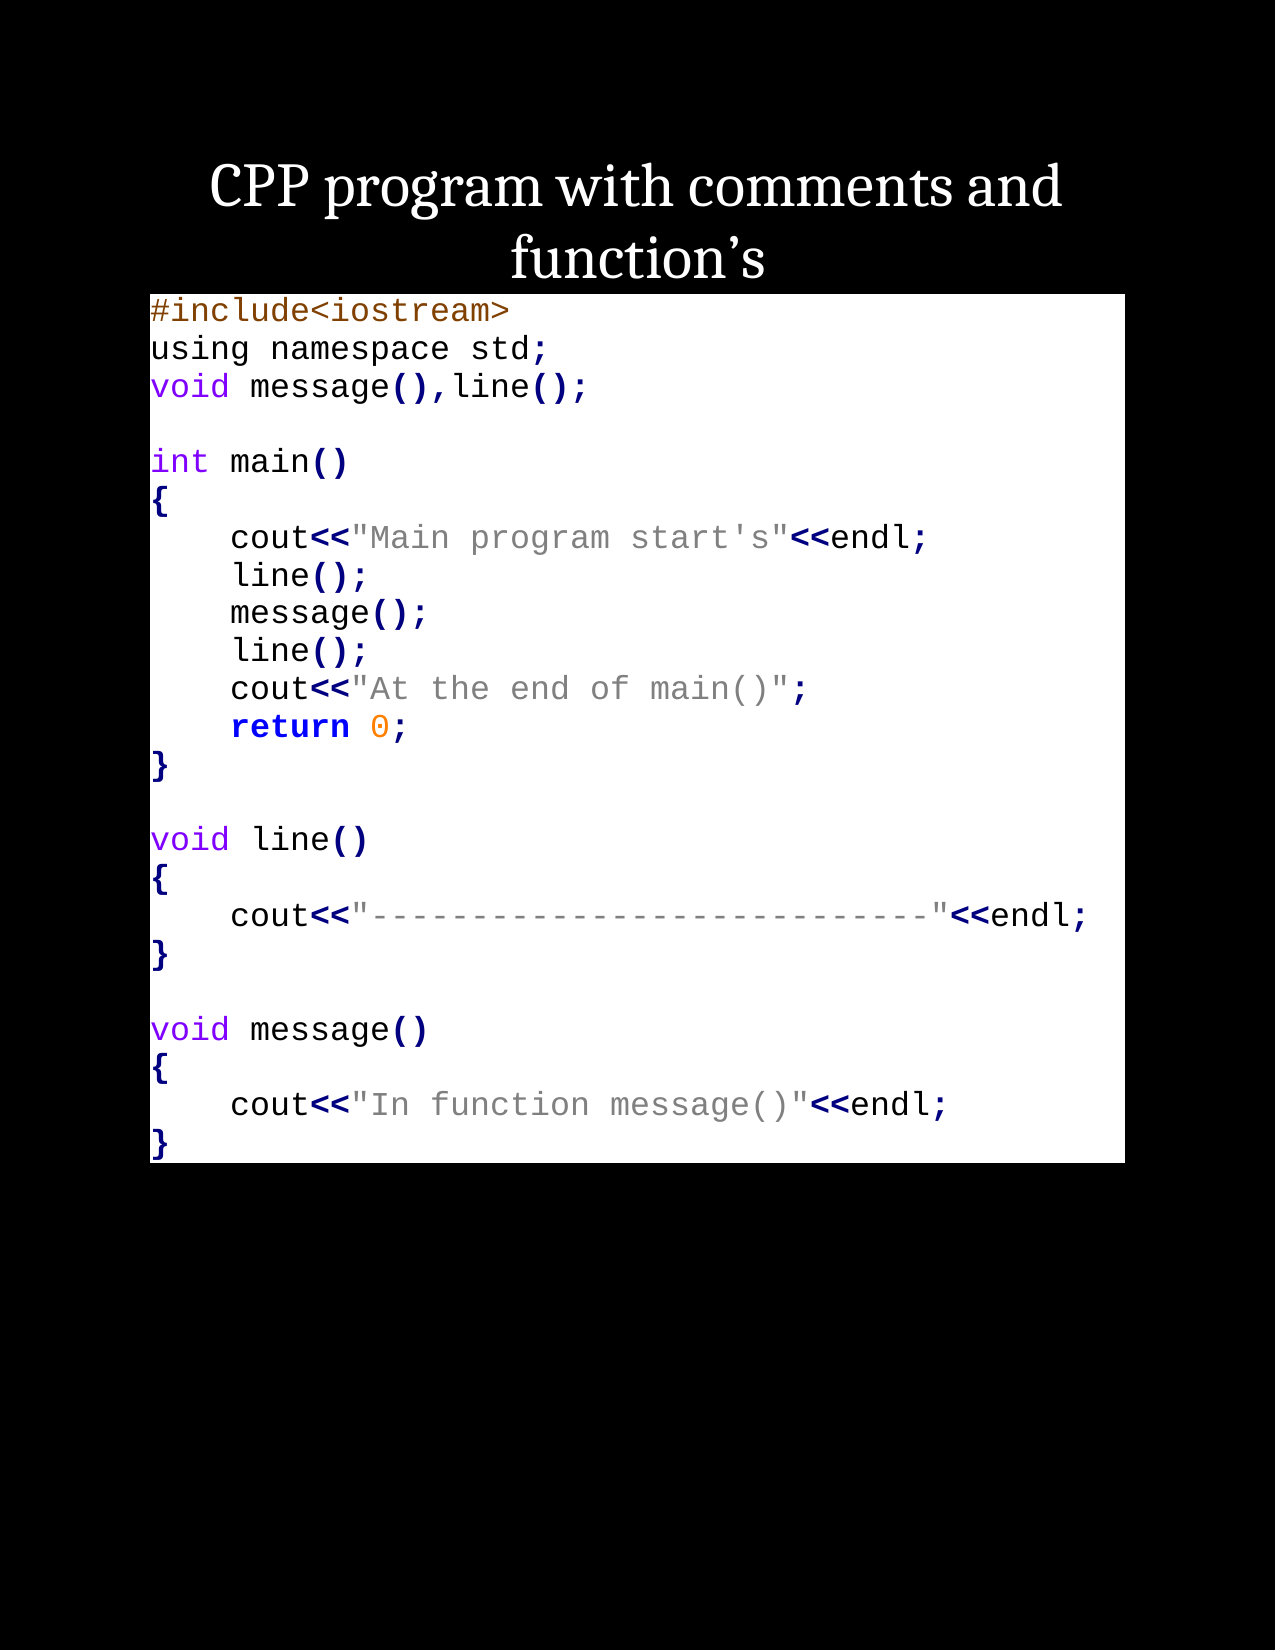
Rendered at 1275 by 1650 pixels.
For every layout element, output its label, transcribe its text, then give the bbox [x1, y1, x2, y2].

text cout<<"In function message()"<<endl; [150, 1088, 1125, 1126]
text { [150, 483, 1125, 521]
text using namespace std; [150, 332, 1125, 369]
text return 0; [150, 710, 1125, 747]
text } [150, 937, 1125, 974]
text cout<<"At the end of main()"; [150, 672, 1125, 710]
text line(); [150, 558, 1125, 596]
text } [150, 1126, 1125, 1163]
text CPP program with comments and function’s [150, 150, 1125, 294]
text void message() [150, 1012, 1125, 1050]
text line(); [150, 634, 1125, 672]
text cout<<"----------------------------"<<endl; [150, 899, 1125, 937]
text { [150, 1050, 1125, 1088]
text int main() [150, 445, 1125, 483]
text void line() [150, 823, 1125, 861]
text { [150, 861, 1125, 899]
text cout<<"Main program start's"<<endl; [150, 521, 1125, 558]
text } [150, 747, 1125, 785]
text void message(),line(); [150, 369, 1125, 407]
text message(); [150, 596, 1125, 634]
text #include<iostream> [150, 294, 1125, 332]
